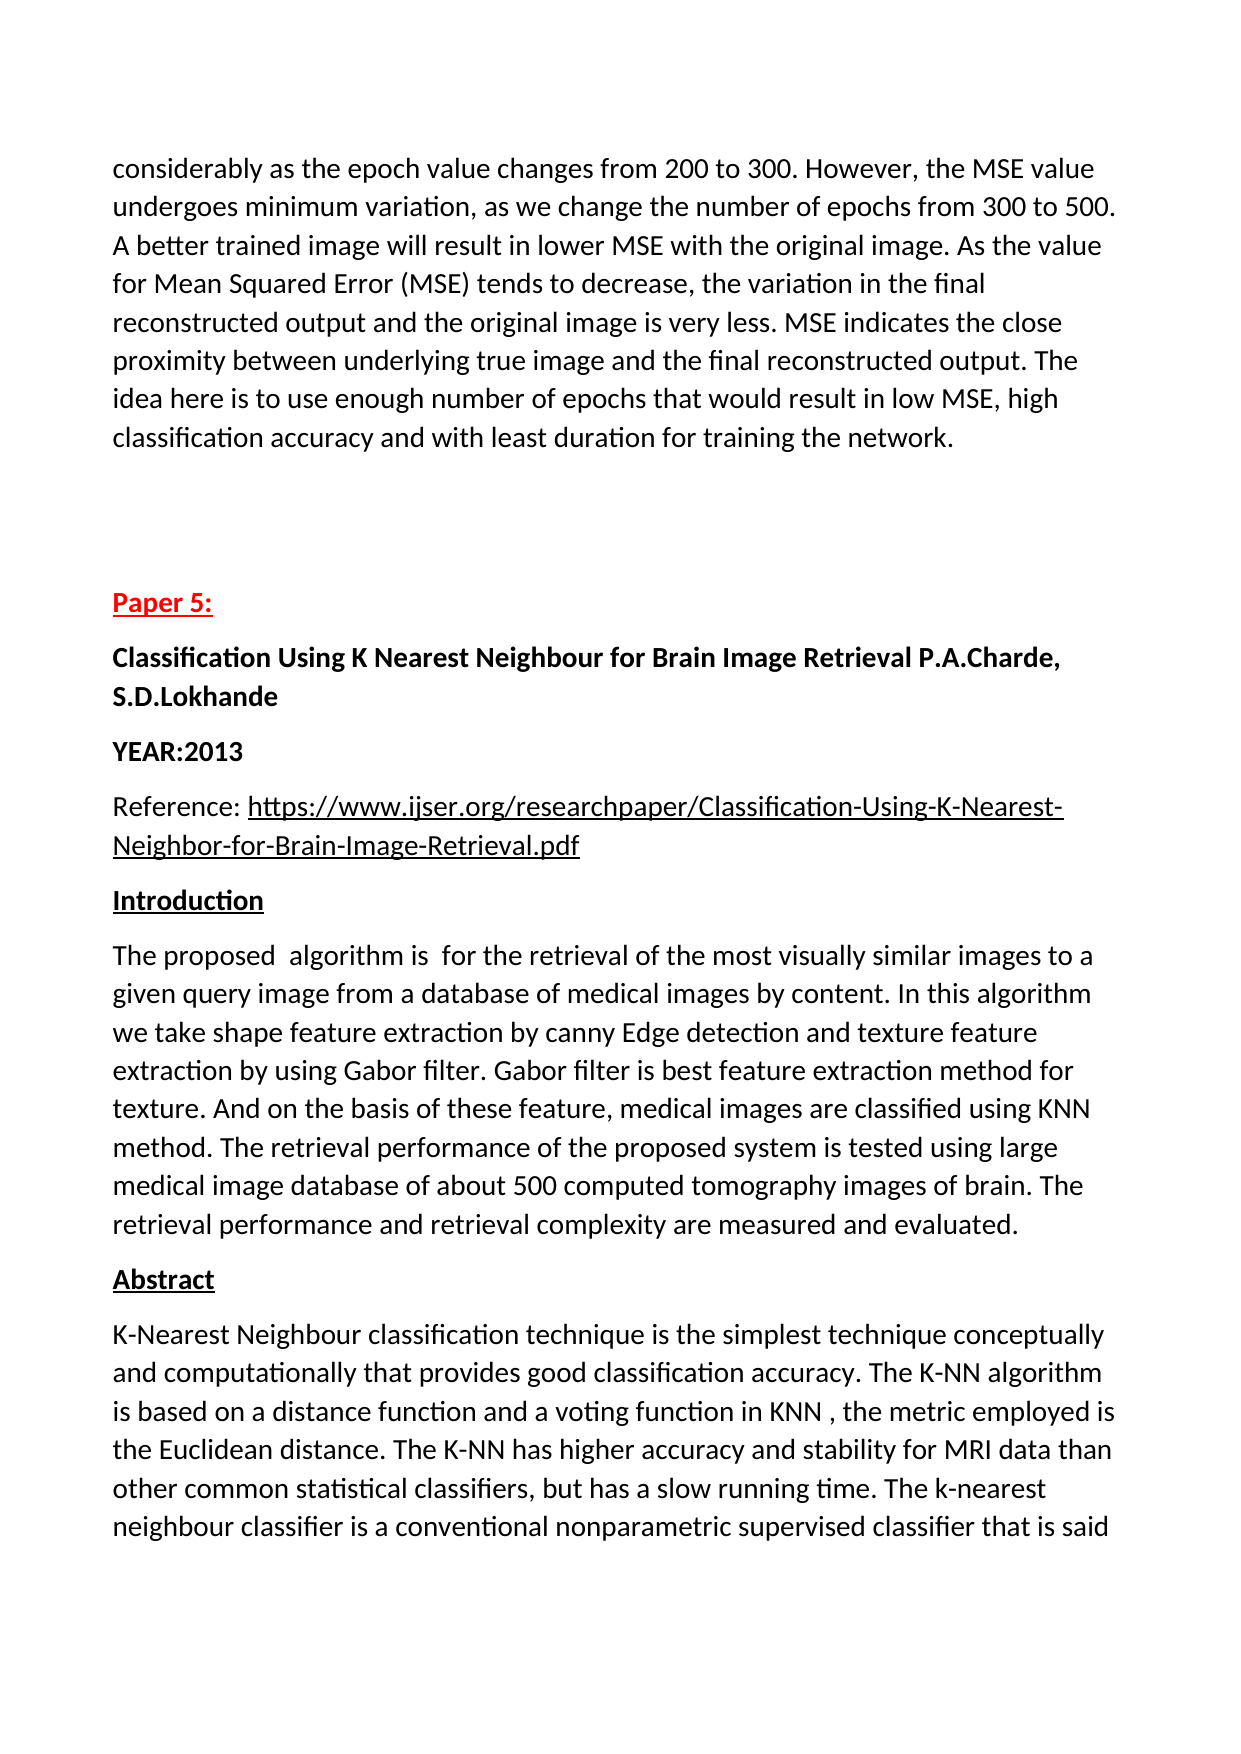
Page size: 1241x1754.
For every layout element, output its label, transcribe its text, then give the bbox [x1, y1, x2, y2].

text YEAR:2013 [112, 733, 1128, 769]
text Introduction [112, 882, 1128, 917]
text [112, 1316, 1128, 1544]
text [112, 150, 1128, 455]
text Reference: https://www.ijser.org/researchpaper/Classification-Using-K-Nearest-Neighbor-for-Brain-Image-Retrieval.pdf [112, 788, 1128, 862]
text The proposed algorithm is for the retrieval of the most visually similar images to a given query image from a database of medical images by content. In this algorithm we take shape feature extraction by canny Edge detection and texture feature extraction by using Gabor filter. Gabor filter is best feature extraction method for texture. And on the basis of these feature, medical images are classified using KNN method. The retrieval performance of the proposed system is tested using large medical image database of about 500 computed tomography images of brain. The retrieval performance and retrieval complexity are measured and evaluated. [112, 937, 1128, 1241]
text Classification Using K Nearest Neighbour for Brain Image Retrieval P.A.Charde, S.D.Lokhande [112, 639, 1128, 713]
text Paper 5: [112, 584, 1128, 620]
text Abstract [112, 1261, 1128, 1297]
